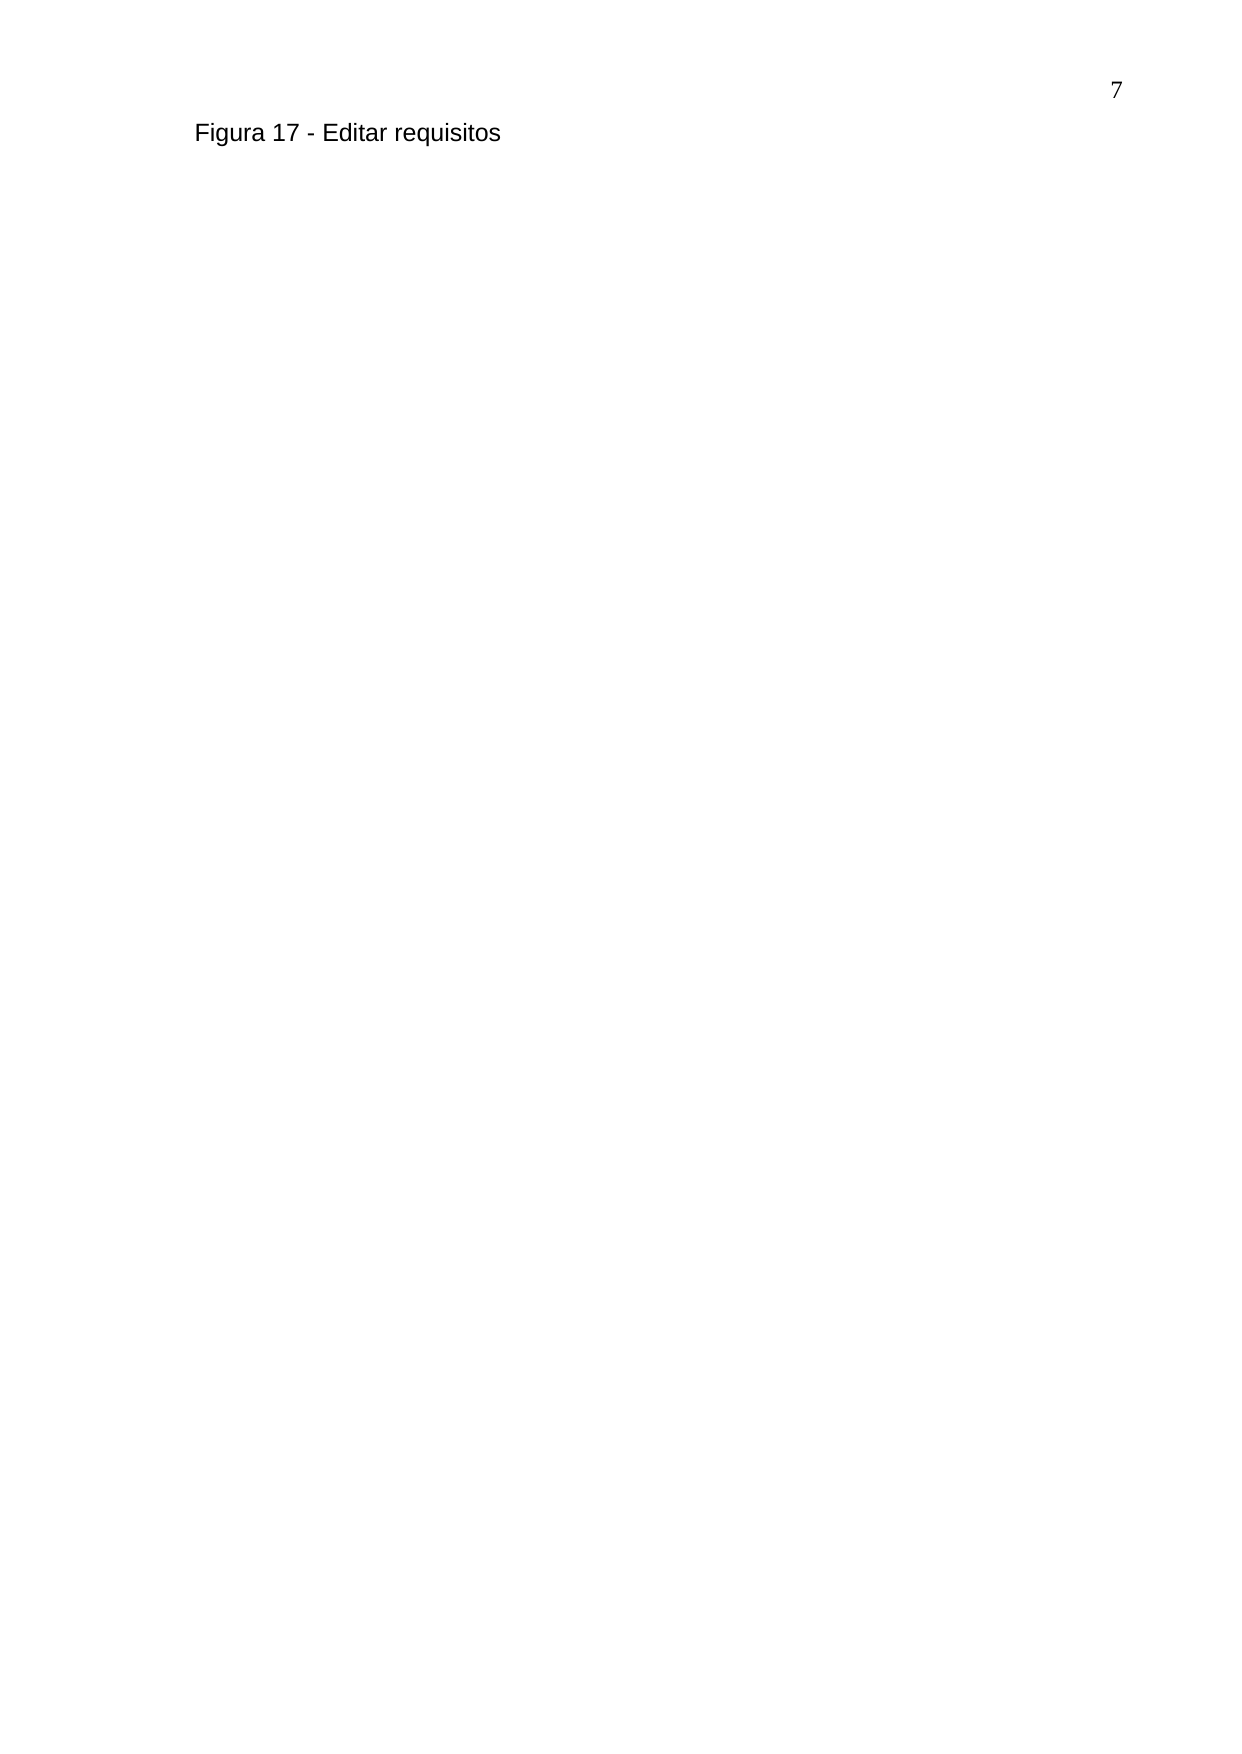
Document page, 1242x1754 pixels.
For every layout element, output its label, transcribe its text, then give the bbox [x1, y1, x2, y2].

text Figura 17 - Editar requisitos [194, 118, 1122, 147]
